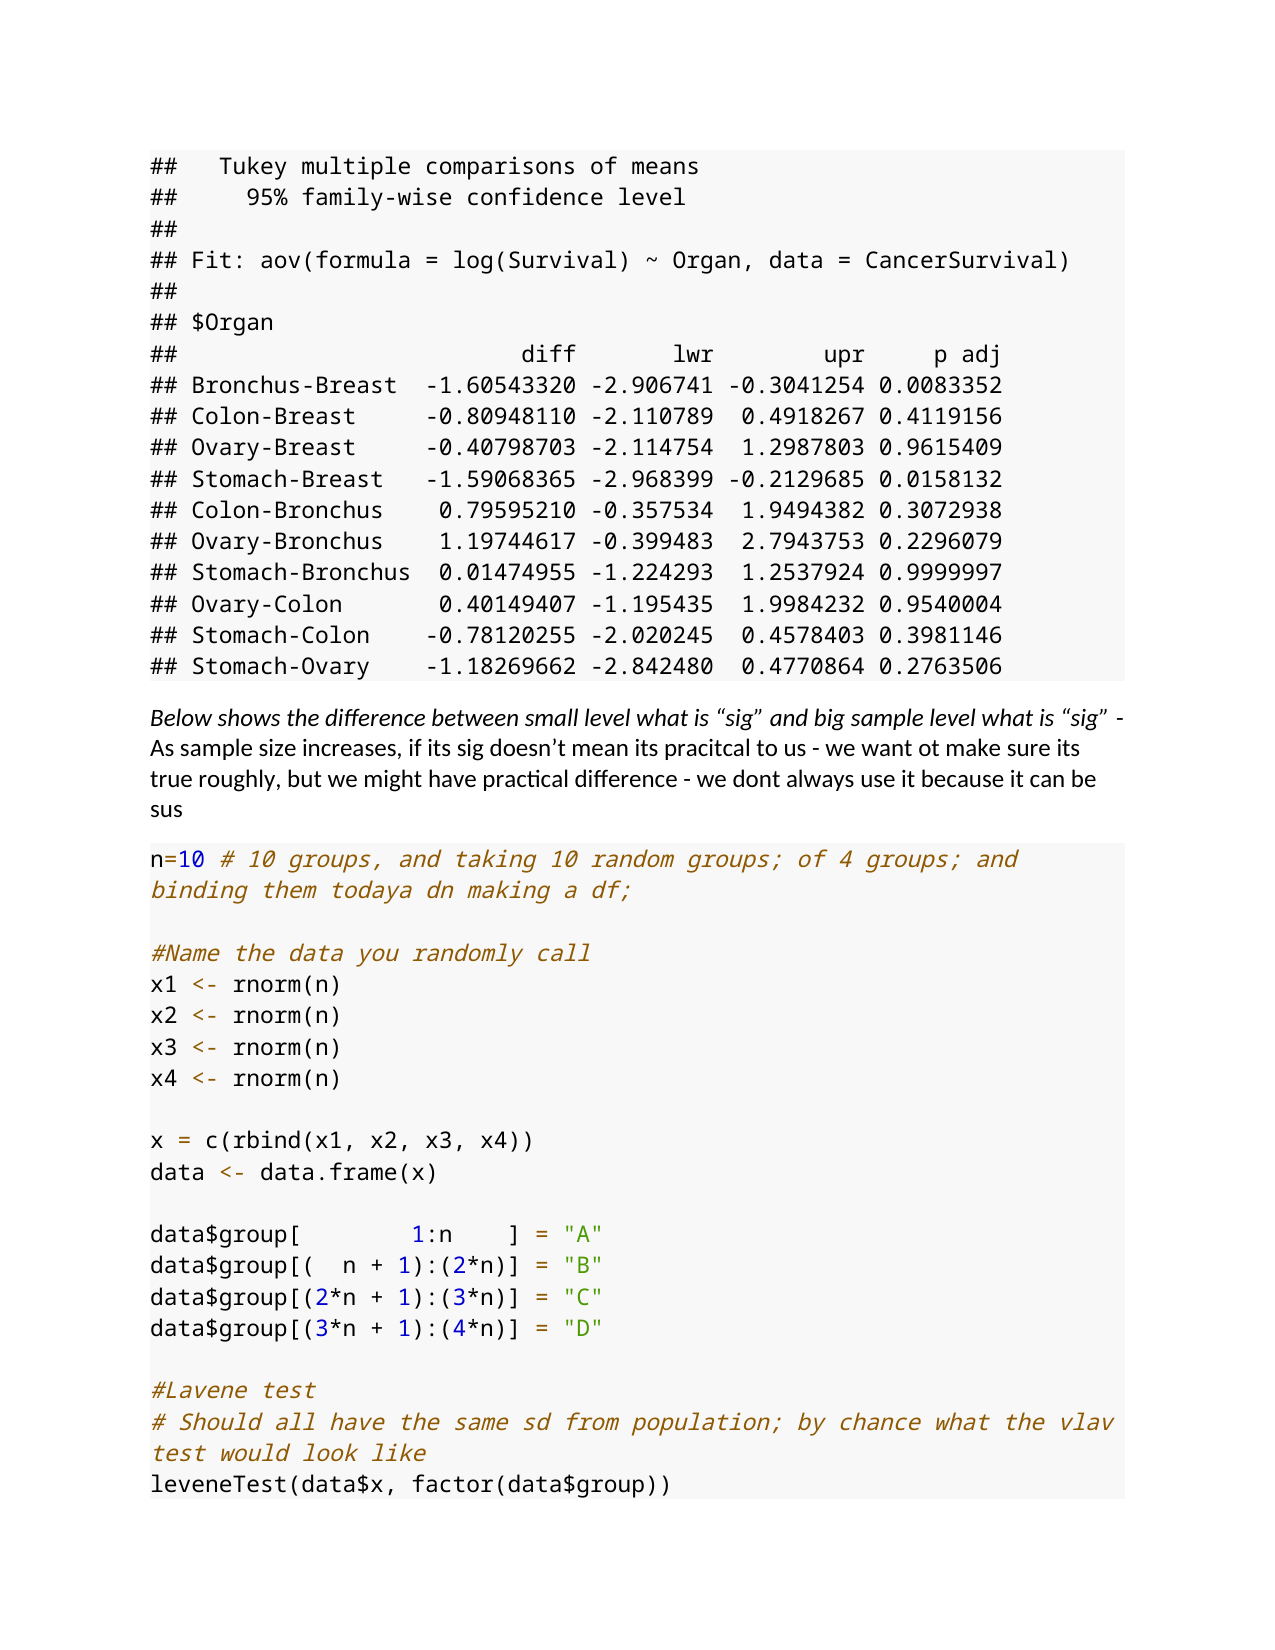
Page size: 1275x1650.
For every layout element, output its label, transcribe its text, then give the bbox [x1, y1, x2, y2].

text n=10 # 10 groups, and taking 10 random groups; of 4 groups; and binding them todaya dn making a df; #Name the data you randomly call x1 <- rnorm(n) x2 <- rnorm(n) x3 <- rnorm(n) x4 <- rnorm(n) x = c(rbind(x1, x2, x3, x4)) data <- data.frame(x) data$group[ 1:n ] = "A" data$group[( n + 1):(2*n)] = "B" data$group[(2*n + 1):(3*n)] = "C" data$group[(3*n + 1):(4*n)] = "D" #Lavene test # Should all have the same sd from population; by chance what the vlav test would look like leveneTest(data$x, factor(data$group)) [150, 843, 1125, 1499]
text ## Tukey multiple comparisons of means ## 95% family-wise confidence level ## ## Fit: aov(formula = log(Survival) ~ Organ, data = CancerSurvival) ## ## $Organ ## diff lwr upr p adj ## Bronchus-Breast -1.60543320 -2.906741 -0.3041254 0.0083352 ## Colon-Breast -0.80948110 -2.110789 0.4918267 0.4119156 ## Ovary-Breast -0.40798703 -2.114754 1.2987803 0.9615409 ## Stomach-Breast -1.59068365 -2.968399 -0.2129685 0.0158132 ## Colon-Bronchus 0.79595210 -0.357534 1.9494382 0.3072938 ## Ovary-Bronchus 1.19744617 -0.399483 2.7943753 0.2296079 ## Stomach-Bronchus 0.01474955 -1.224293 1.2537924 0.9999997 ## Ovary-Colon 0.40149407 -1.195435 1.9984232 0.9540004 ## Stomach-Colon -0.78120255 -2.020245 0.4578403 0.3981146 ## Stomach-Ovary -1.18269662 -2.842480 0.4770864 0.2763506 [150, 150, 1125, 681]
text Below shows the difference between small level what is “sig” and big sample level what is “sig” - As sample size increases, if its sig doesn’t mean its pracitcal to us - we want ot make sure its true roughly, but we might have practical difference - we dont always use it because it can be sus [150, 702, 1125, 824]
